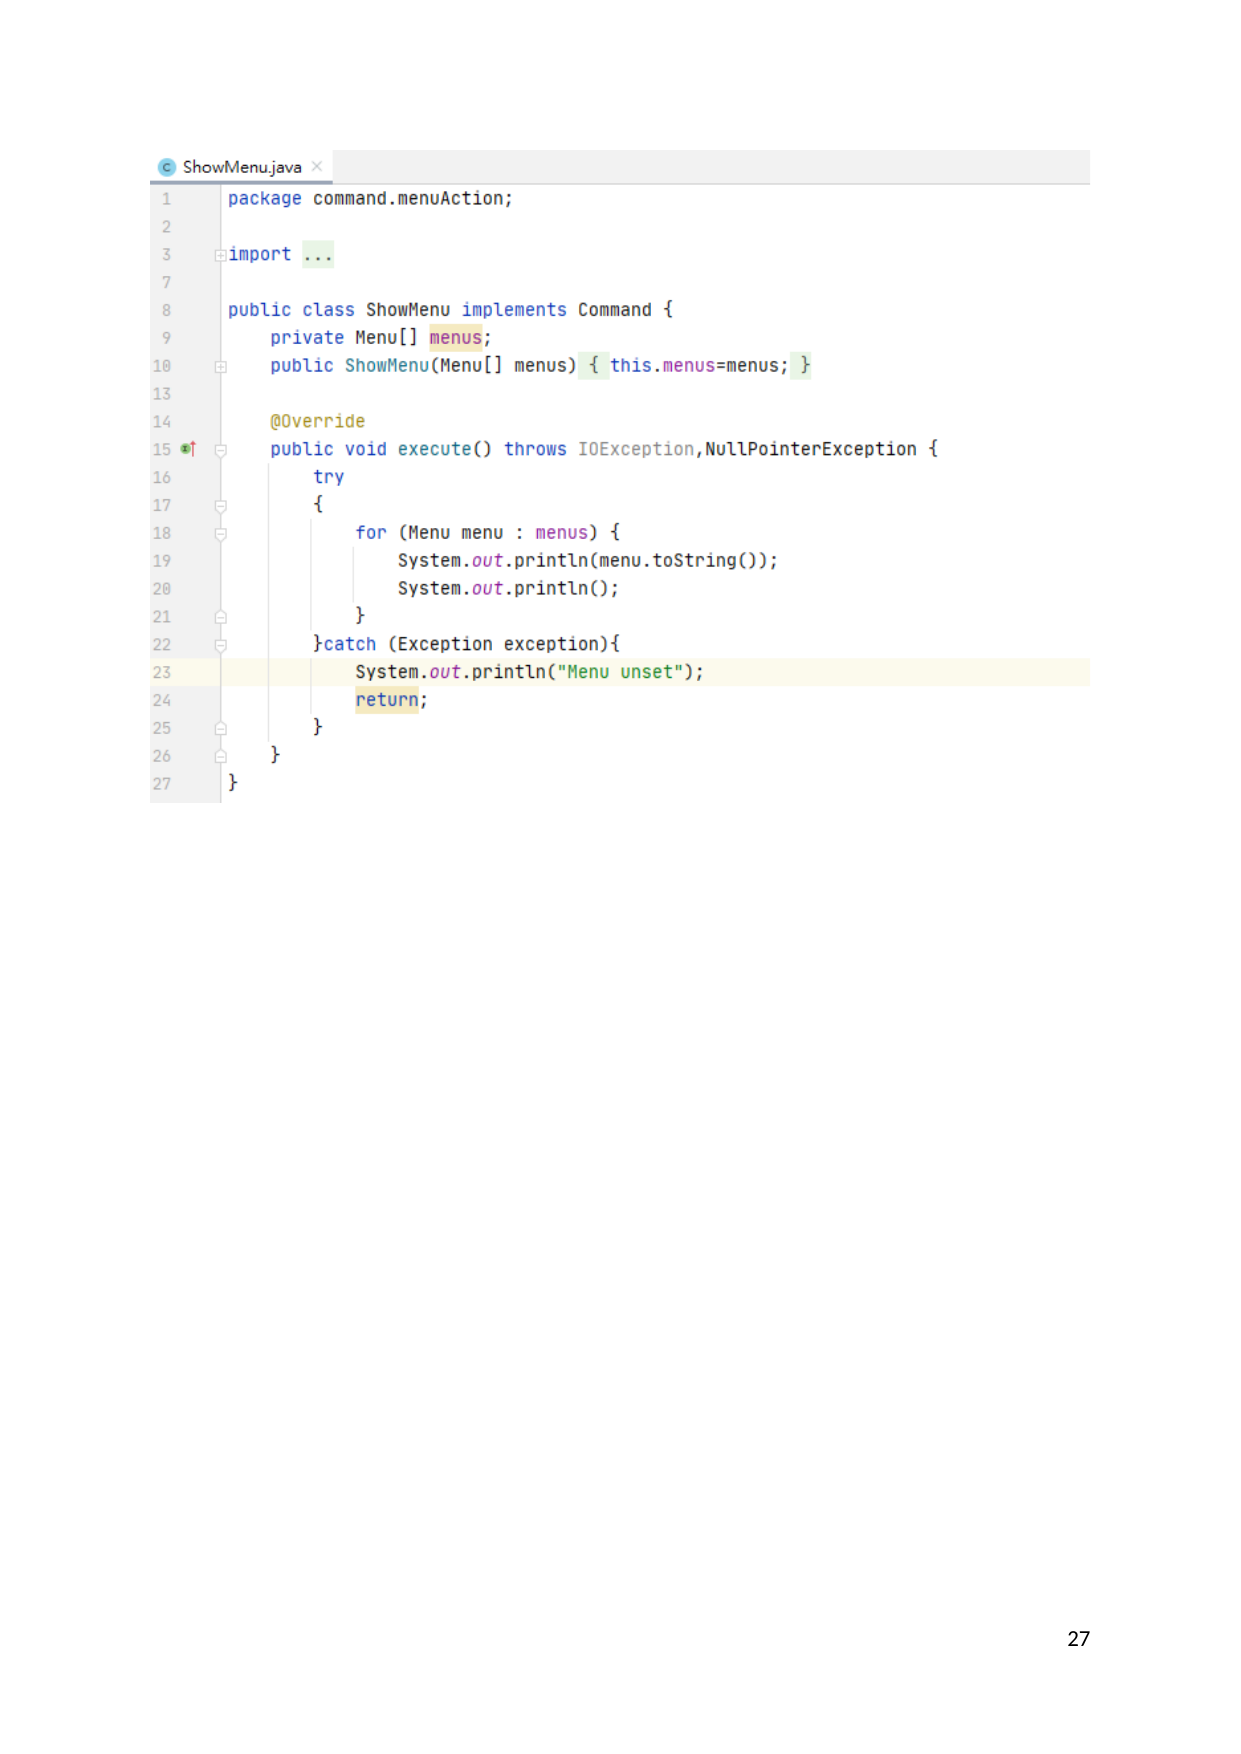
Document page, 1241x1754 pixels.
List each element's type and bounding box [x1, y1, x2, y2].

picture [150, 150, 1091, 803]
